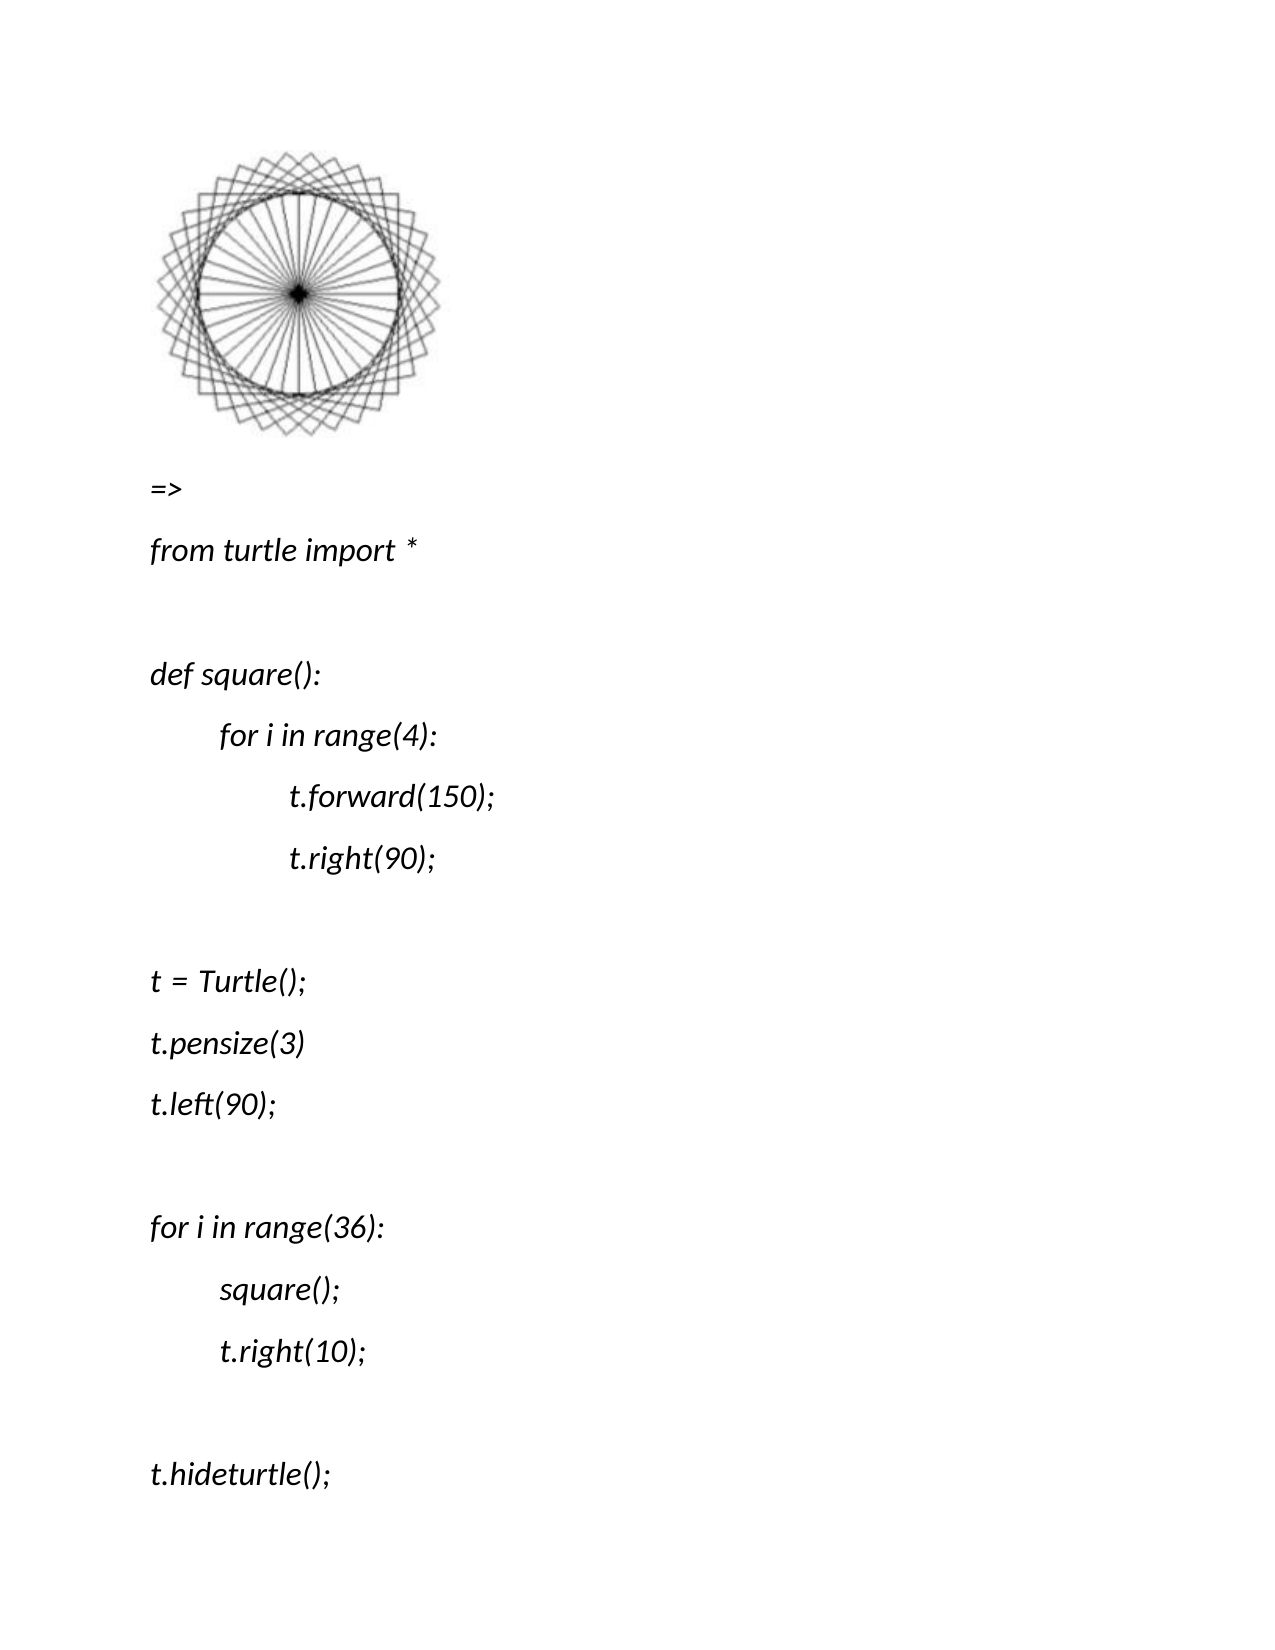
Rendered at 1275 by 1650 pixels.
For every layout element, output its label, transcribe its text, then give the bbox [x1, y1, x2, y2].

text def square(): [150, 652, 1135, 693]
text from turtle import * [150, 529, 1135, 570]
picture [150, 150, 451, 438]
text t.right(10); [219, 1329, 1135, 1370]
text t.hideturtle(); [150, 1453, 1135, 1493]
text for i in range(36): square(); [150, 1207, 386, 1309]
text for i in range(4): [219, 714, 1135, 755]
text t.forward(150); t.right(90); [289, 776, 497, 878]
text t = Turtle(); t.pensize(3) t.left(90); [150, 960, 307, 1124]
text => [150, 468, 1135, 508]
